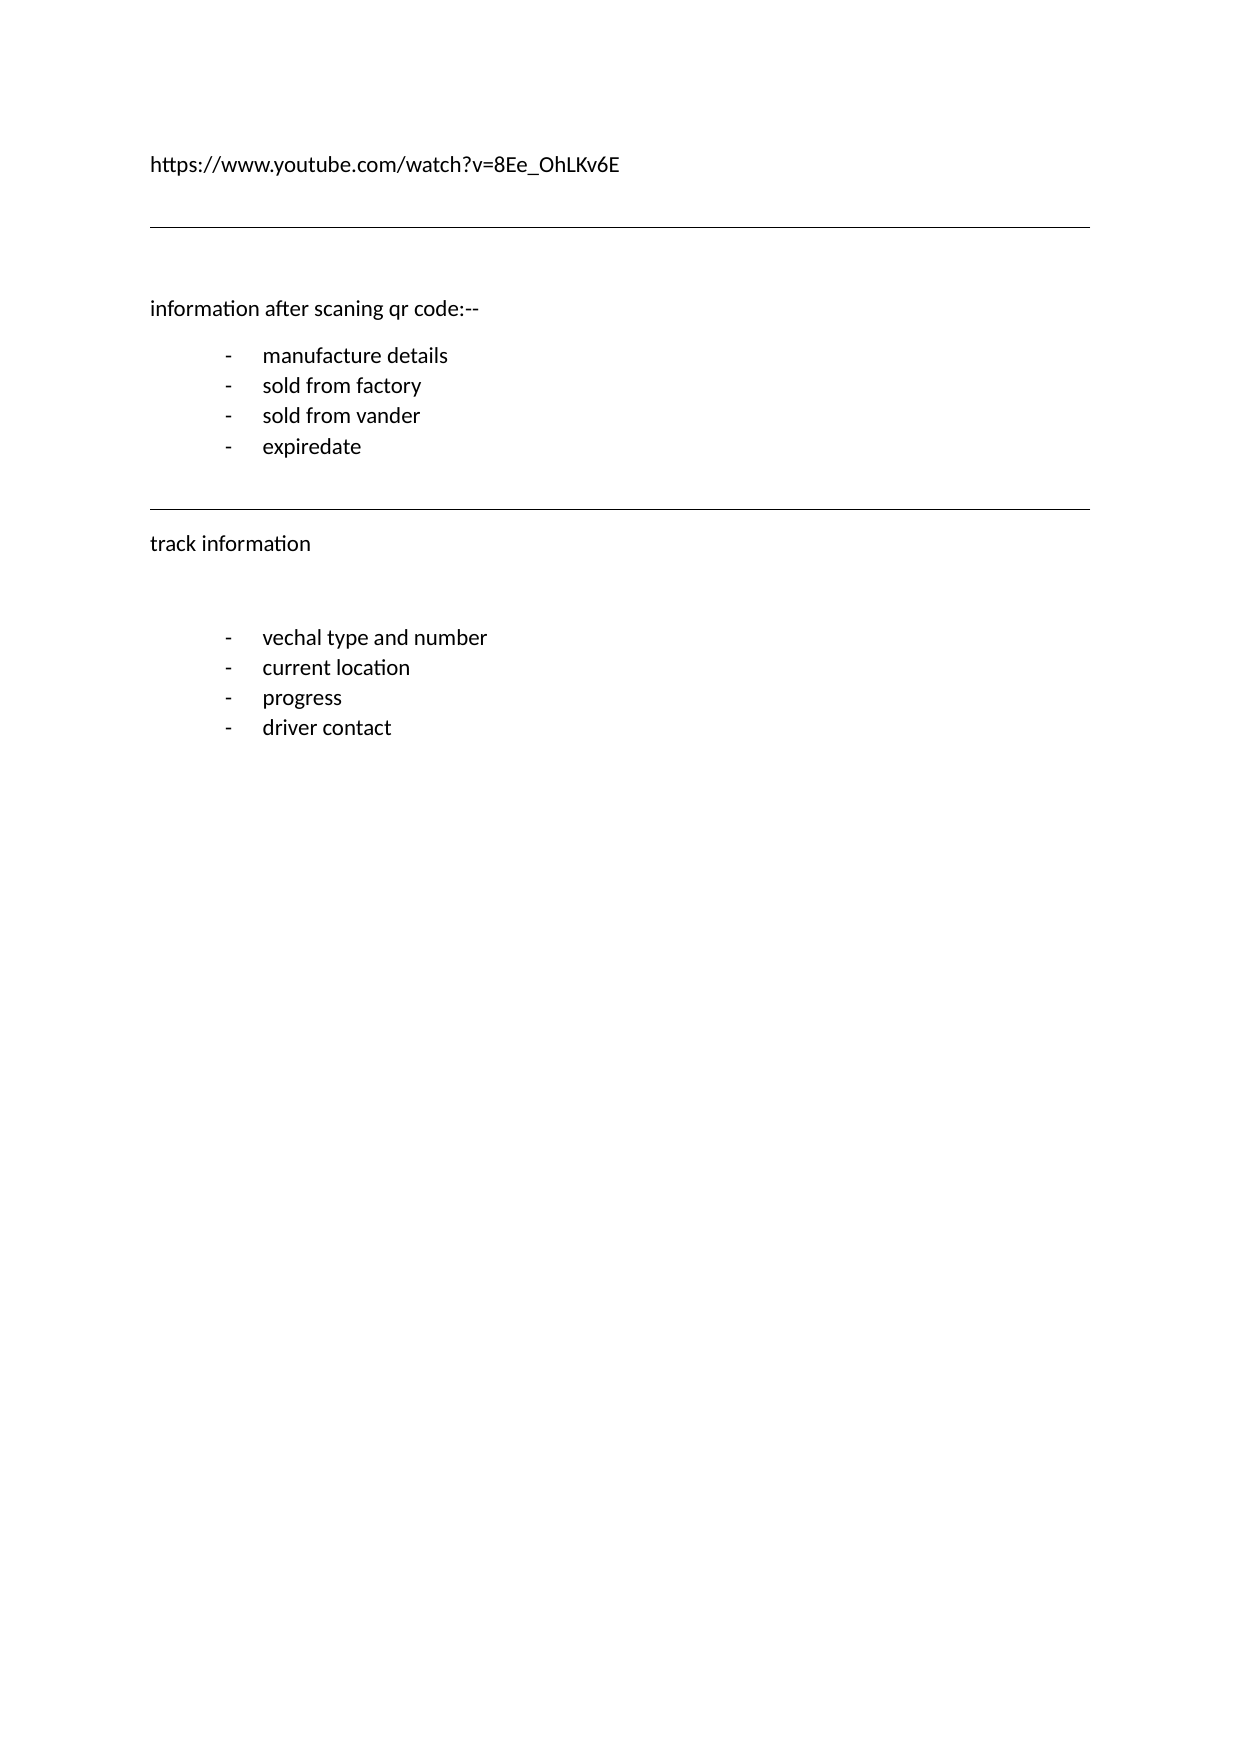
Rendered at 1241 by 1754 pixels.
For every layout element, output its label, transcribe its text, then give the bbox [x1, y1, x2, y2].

list current location [225, 653, 1090, 681]
list driver contact [225, 713, 1090, 742]
list vechal type and number [225, 623, 1090, 651]
list sold from factory [225, 371, 1090, 399]
list sold from vander [225, 402, 1090, 429]
text https://www.youtube.com/watch?v=8Ee_OhLKv6E [150, 150, 1090, 178]
list manufacture details [225, 341, 1090, 369]
text information after scaning qr code:-- [150, 294, 1090, 322]
list expiredate [225, 432, 1090, 460]
text track information [150, 529, 1090, 557]
list progress [225, 683, 1090, 711]
